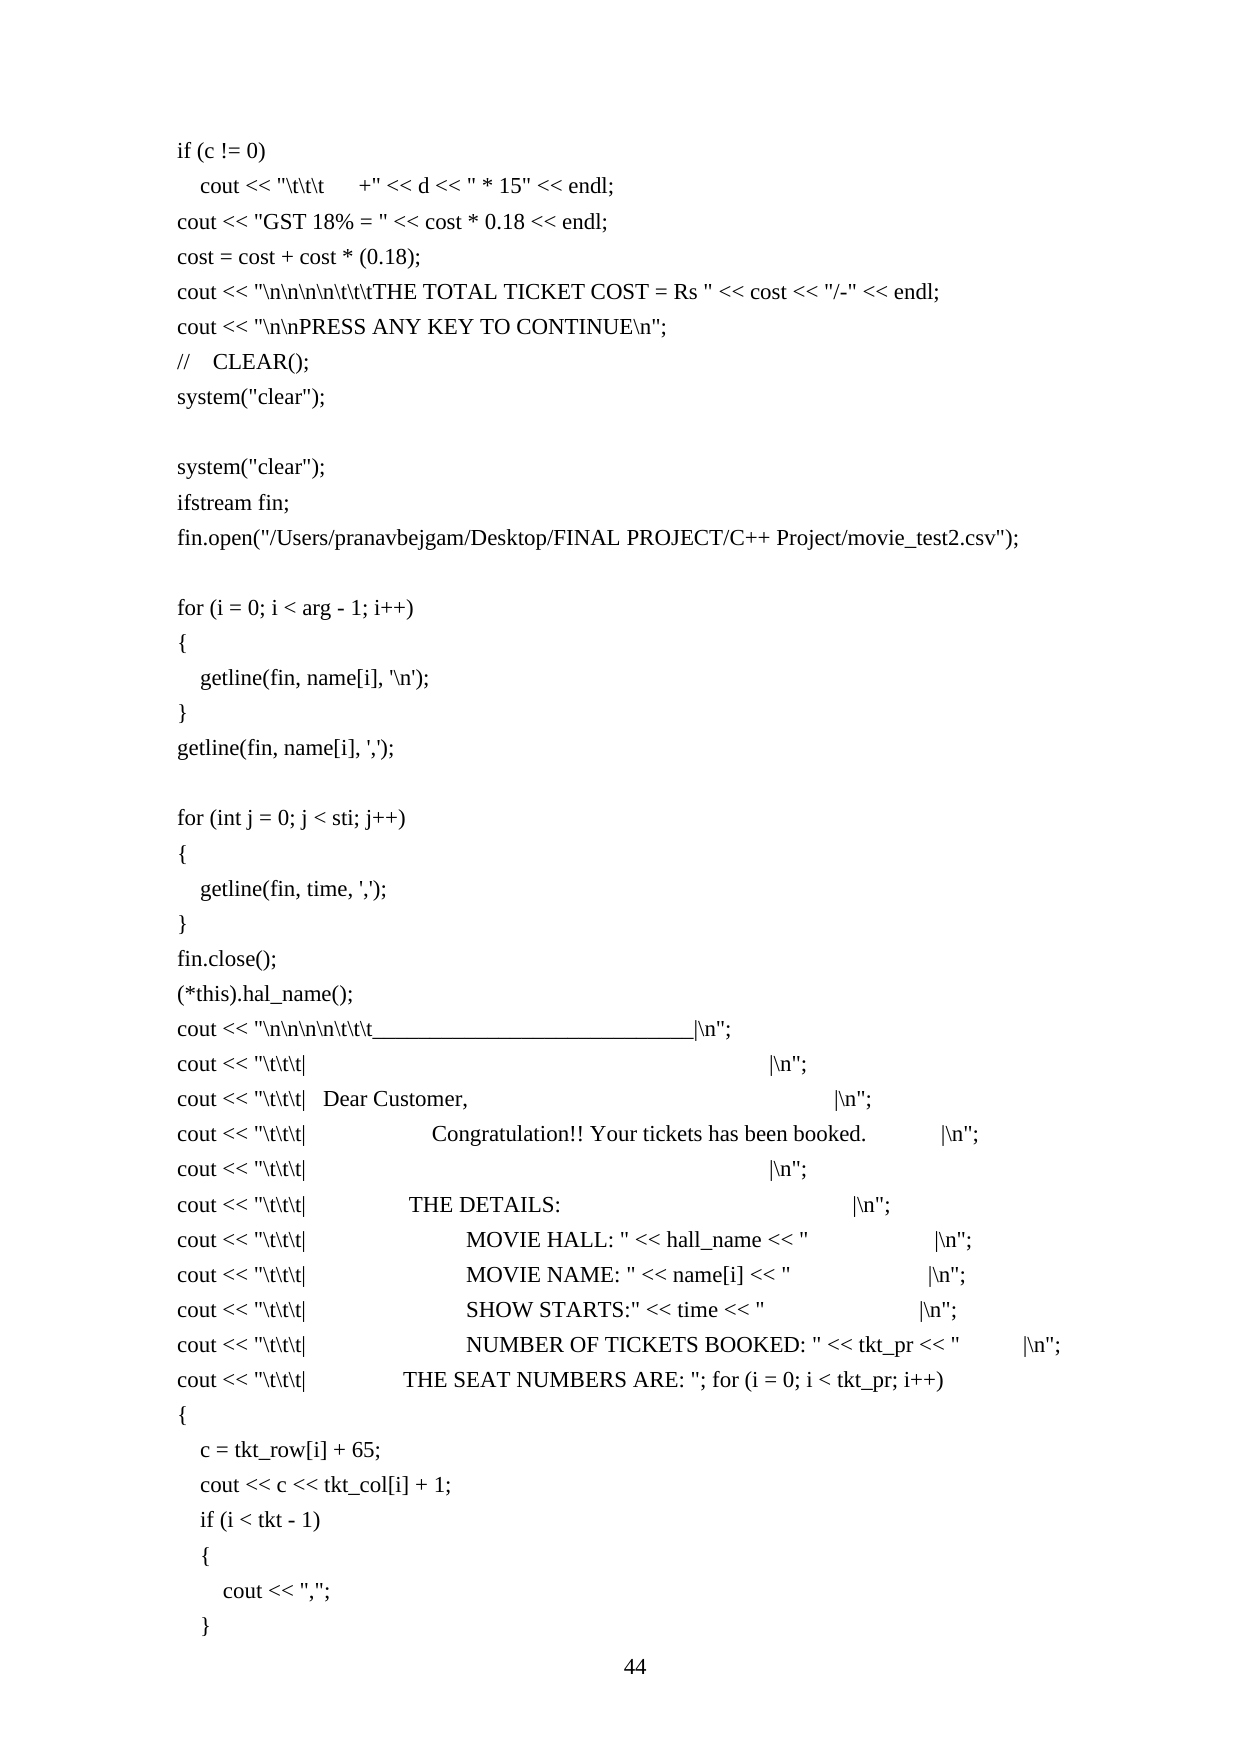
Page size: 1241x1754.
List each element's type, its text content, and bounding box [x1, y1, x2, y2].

text } [154, 910, 1117, 936]
text system("clear"); [154, 453, 1117, 480]
text cout << "\t\t\t| THE SEAT NUMBERS ARE: "; for (i = 0; i < tkt_pr; i++) [154, 1366, 1117, 1392]
text cout << "\t\t\t| SHOW STARTS:" << time << " |\n"; [154, 1296, 1117, 1322]
text for (i = 0; i < arg - 1; i++) [154, 594, 1117, 620]
text getline(fin, name[i], ','); [154, 734, 1117, 761]
text cout << "\t\t\t| MOVIE NAME: " << name[i] << " |\n"; [154, 1261, 1117, 1287]
text cout << "\t\t\t| THE DETAILS: |\n"; [154, 1191, 1117, 1217]
text { [154, 1401, 1117, 1428]
text getline(fin, time, ','); [154, 875, 1117, 901]
text { [154, 1542, 1117, 1568]
text system("clear"); [154, 383, 1117, 409]
text cout << "\t\t\t| Dear Customer, |\n"; [154, 1085, 1117, 1112]
text } [154, 699, 1117, 726]
text ifstream fin; [154, 488, 1117, 515]
text if (i < tkt - 1) [154, 1507, 1117, 1533]
text cout << "\t\t\t| Congratulation!! Your tickets has been booked. |\n"; [154, 1120, 1117, 1147]
text cout << "\t\t\t| |\n"; [154, 1156, 1117, 1182]
text fin.open("/Users/pranavbejgam/Desktop/FINAL PROJECT/C++ Project/movie_test2.csv"); [154, 524, 1117, 550]
text cout << ","; [154, 1577, 1117, 1603]
text cout << "\t\t\t +" << d << " * 15" << endl; [154, 173, 1117, 199]
text cost = cost + cost * (0.18); [154, 243, 1117, 269]
text // CLEAR(); [154, 348, 1117, 374]
text cout << "GST 18% = " << cost * 0.18 << endl; [154, 208, 1117, 234]
text cout << "\t\t\t| |\n"; [154, 1050, 1117, 1077]
text cout << "\n\nPRESS ANY KEY TO CONTINUE\n"; [154, 313, 1117, 339]
text cout << "\n\n\n\n\t\t\tTHE TOTAL TICKET COST = Rs " << cost << "/-" << endl; [154, 278, 1117, 304]
text c = tkt_row[i] + 65; [154, 1436, 1117, 1463]
text for (int j = 0; j < sti; j++) [154, 804, 1117, 831]
text fin.close(); [154, 945, 1117, 971]
text (*this).hal_name(); [154, 980, 1117, 1006]
text cout << "\n\n\n\n\t\t\t____________________________|\n"; [154, 1015, 1117, 1041]
text { [154, 629, 1117, 655]
text if (c != 0) [154, 137, 1117, 164]
text { [154, 839, 1117, 866]
text getline(fin, name[i], '\n'); [154, 664, 1117, 690]
text cout << "\t\t\t| MOVIE HALL: " << hall_name << " |\n"; [154, 1226, 1117, 1252]
text } [154, 1612, 1117, 1638]
text cout << c << tkt_col[i] + 1; [154, 1471, 1117, 1498]
text cout << "\t\t\t| NUMBER OF TICKETS BOOKED: " << tkt_pr << " |\n"; [154, 1331, 1117, 1357]
